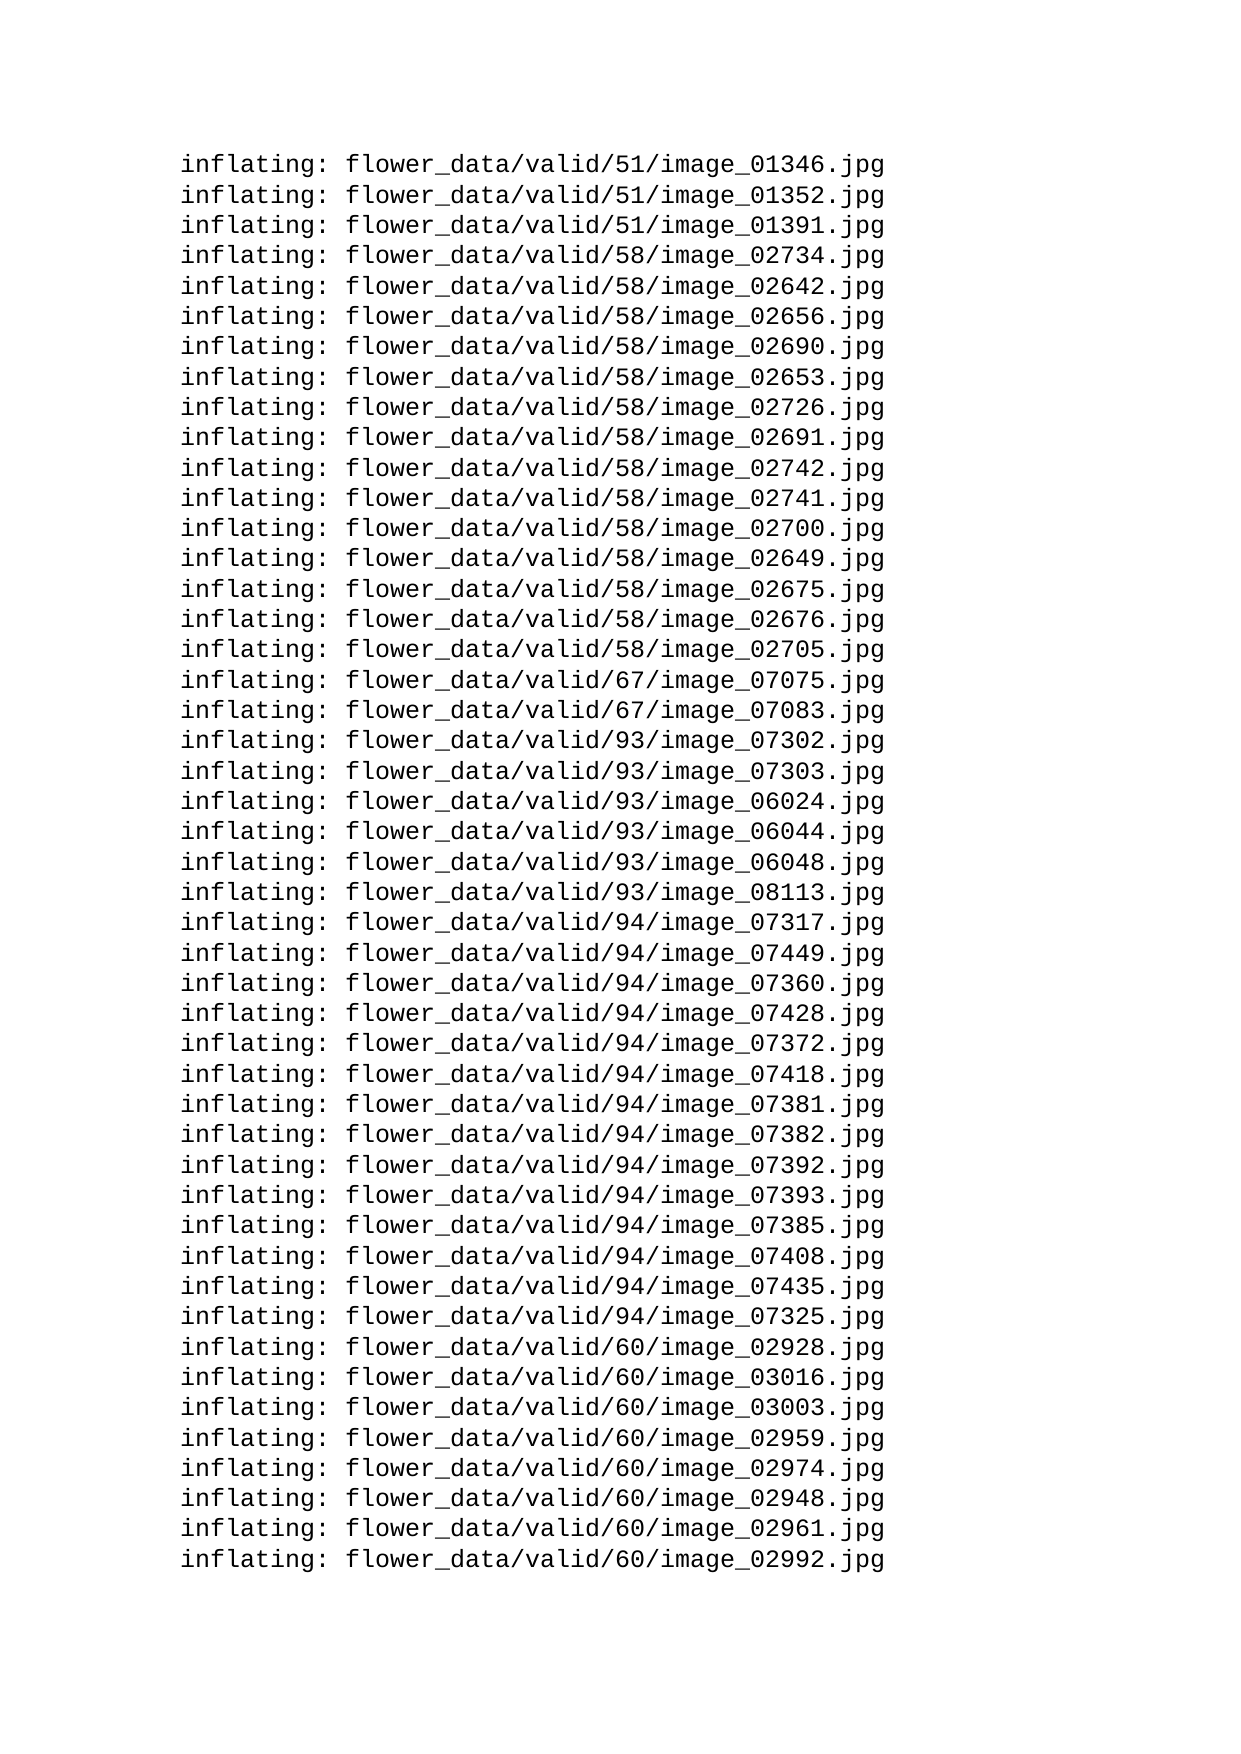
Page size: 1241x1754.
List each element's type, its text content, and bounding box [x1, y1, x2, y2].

text inflating: flower_data/valid/94/image_07372.jpg [150, 1029, 1090, 1059]
text inflating: flower_data/valid/51/image_01391.jpg [150, 211, 1090, 241]
text inflating: flower_data/valid/94/image_07428.jpg [150, 999, 1090, 1029]
text inflating: flower_data/valid/58/image_02741.jpg [150, 483, 1090, 514]
text inflating: flower_data/valid/93/image_07302.jpg [150, 726, 1090, 756]
text inflating: flower_data/valid/60/image_02992.jpg [150, 1544, 1090, 1575]
text inflating: flower_data/valid/60/image_03016.jpg [150, 1362, 1090, 1393]
text inflating: flower_data/valid/94/image_07449.jpg [150, 938, 1090, 968]
text inflating: flower_data/valid/94/image_07325.jpg [150, 1302, 1090, 1332]
text inflating: flower_data/valid/51/image_01346.jpg [150, 150, 1090, 180]
text inflating: flower_data/valid/58/image_02726.jpg [150, 392, 1090, 423]
text inflating: flower_data/valid/94/image_07360.jpg [150, 968, 1090, 999]
text inflating: flower_data/valid/58/image_02742.jpg [150, 453, 1090, 483]
text inflating: flower_data/valid/58/image_02656.jpg [150, 302, 1090, 332]
text inflating: flower_data/valid/58/image_02642.jpg [150, 271, 1090, 302]
text inflating: flower_data/valid/58/image_02734.jpg [150, 241, 1090, 271]
text inflating: flower_data/valid/58/image_02675.jpg [150, 574, 1090, 605]
text inflating: flower_data/valid/60/image_02974.jpg [150, 1453, 1090, 1484]
text inflating: flower_data/valid/60/image_03003.jpg [150, 1393, 1090, 1423]
text inflating: flower_data/valid/51/image_01352.jpg [150, 180, 1090, 211]
text inflating: flower_data/valid/94/image_07381.jpg [150, 1090, 1090, 1120]
text inflating: flower_data/valid/94/image_07408.jpg [150, 1241, 1090, 1272]
text inflating: flower_data/valid/67/image_07075.jpg [150, 665, 1090, 696]
text inflating: flower_data/valid/58/image_02705.jpg [150, 635, 1090, 665]
text inflating: flower_data/valid/93/image_07303.jpg [150, 756, 1090, 787]
text inflating: flower_data/valid/94/image_07392.jpg [150, 1150, 1090, 1181]
text inflating: flower_data/valid/60/image_02928.jpg [150, 1332, 1090, 1362]
text inflating: flower_data/valid/58/image_02649.jpg [150, 544, 1090, 574]
text inflating: flower_data/valid/58/image_02653.jpg [150, 362, 1090, 392]
text inflating: flower_data/valid/58/image_02691.jpg [150, 423, 1090, 453]
text inflating: flower_data/valid/93/image_06048.jpg [150, 847, 1090, 877]
text inflating: flower_data/valid/58/image_02676.jpg [150, 605, 1090, 635]
text inflating: flower_data/valid/58/image_02700.jpg [150, 514, 1090, 544]
text inflating: flower_data/valid/93/image_06044.jpg [150, 817, 1090, 847]
text inflating: flower_data/valid/67/image_07083.jpg [150, 696, 1090, 726]
text inflating: flower_data/valid/58/image_02690.jpg [150, 332, 1090, 362]
text inflating: flower_data/valid/93/image_08113.jpg [150, 877, 1090, 908]
text inflating: flower_data/valid/94/image_07317.jpg [150, 908, 1090, 938]
text inflating: flower_data/valid/60/image_02961.jpg [150, 1514, 1090, 1544]
text inflating: flower_data/valid/94/image_07393.jpg [150, 1181, 1090, 1211]
text inflating: flower_data/valid/60/image_02959.jpg [150, 1423, 1090, 1453]
text inflating: flower_data/valid/94/image_07418.jpg [150, 1059, 1090, 1090]
text inflating: flower_data/valid/93/image_06024.jpg [150, 787, 1090, 817]
text inflating: flower_data/valid/94/image_07385.jpg [150, 1211, 1090, 1241]
text inflating: flower_data/valid/94/image_07435.jpg [150, 1272, 1090, 1302]
text inflating: flower_data/valid/60/image_02948.jpg [150, 1484, 1090, 1514]
text inflating: flower_data/valid/94/image_07382.jpg [150, 1120, 1090, 1150]
